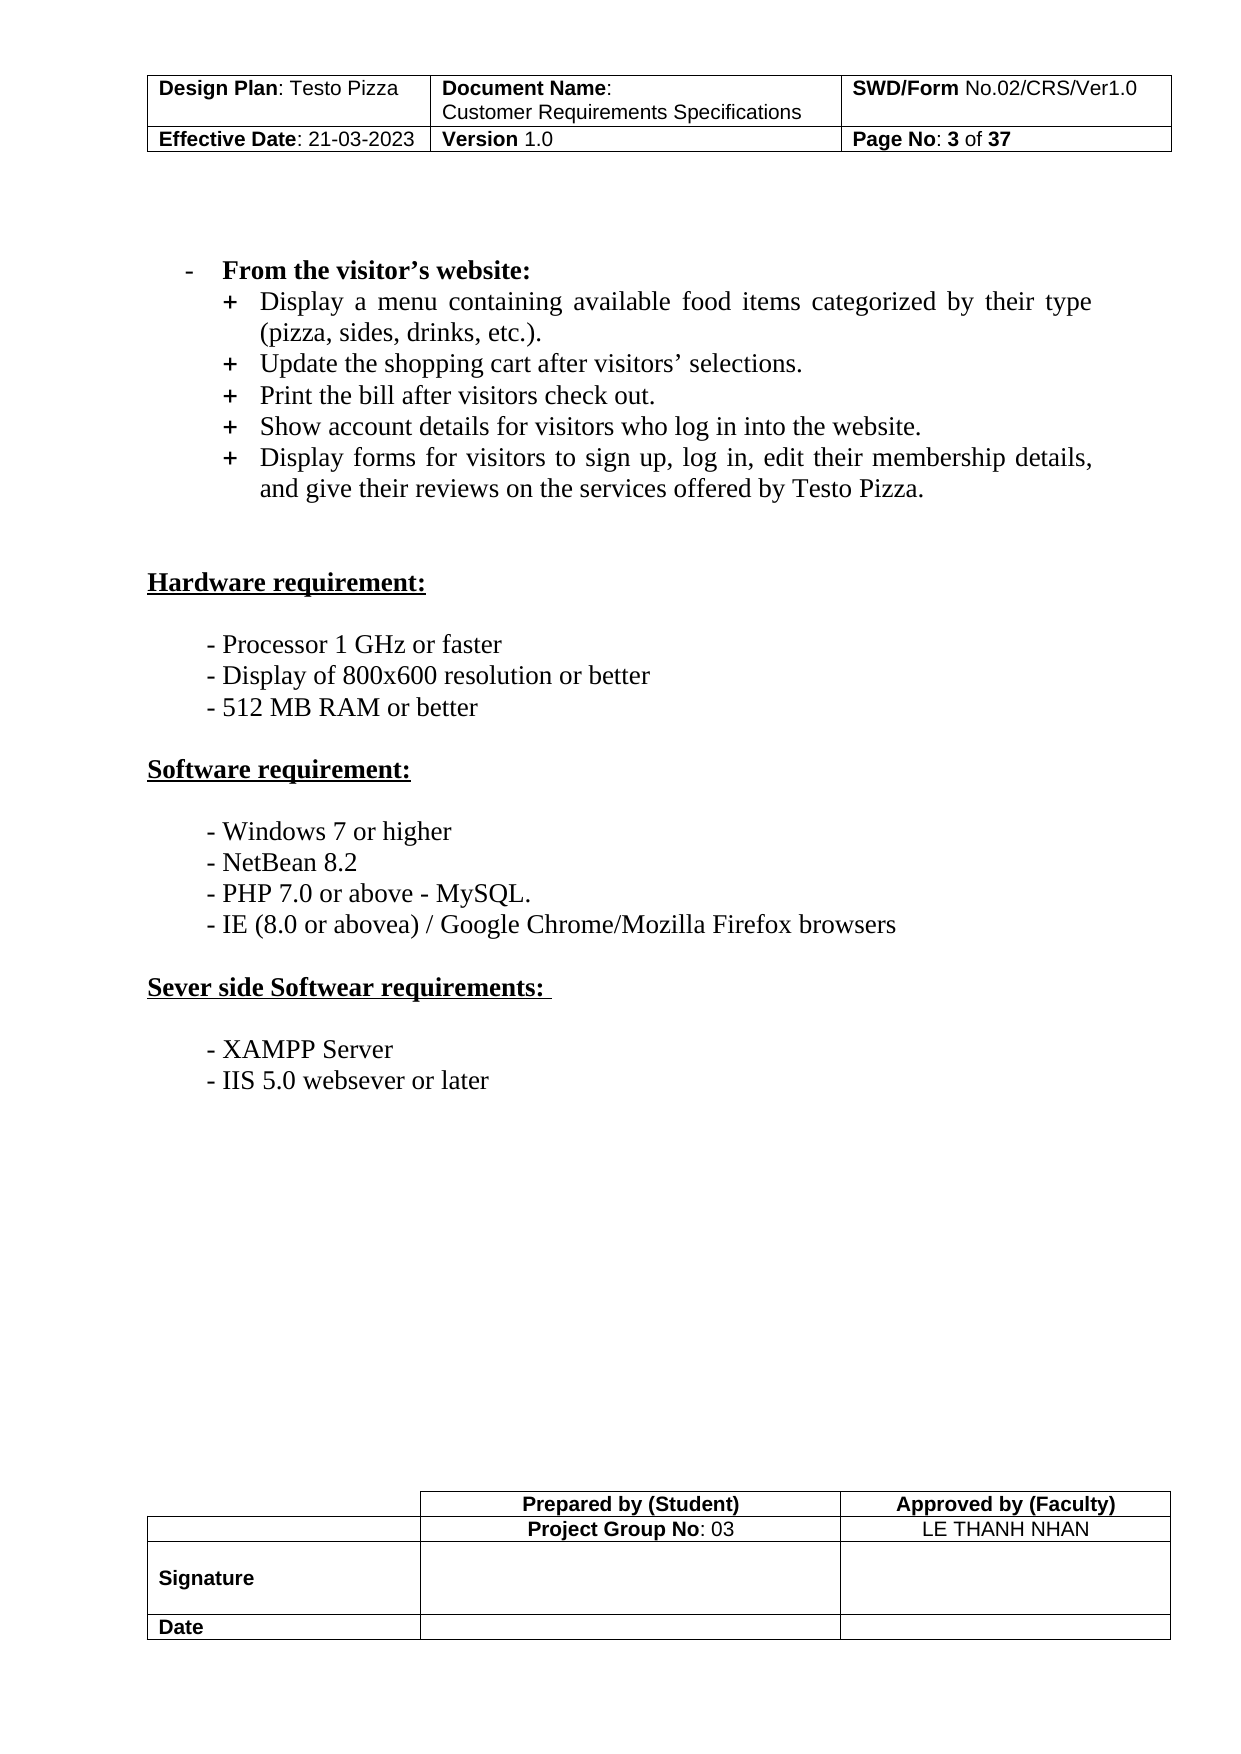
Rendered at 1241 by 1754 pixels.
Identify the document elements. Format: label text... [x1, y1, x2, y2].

text - XAMPP Server [147, 1033, 1093, 1064]
text - Display of 800x600 resolution or better [147, 659, 1093, 691]
list Show account details for visitors who log in into the website. [222, 410, 1093, 441]
text - Processor 1 GHz or faster [147, 628, 1093, 659]
text - IE (8.0 or abovea) / Google Chrome/Mozilla Firefox browsers [147, 909, 1093, 940]
list From the visitor’s website: [184, 254, 1093, 285]
list Update the shopping cart after visitors’ selections. [222, 348, 1093, 379]
text - PHP 7.0 or above - MySQL. [147, 877, 1093, 909]
text - NetBean 8.2 [147, 846, 1093, 877]
text Hardware requirement: [147, 566, 1093, 597]
text Sever side Softwear requirements: [147, 971, 1093, 1002]
text - 512 MB RAM or better [147, 691, 1093, 722]
text Software requirement: [147, 753, 1093, 784]
list Print the bill after visitors check out. [222, 379, 1093, 410]
text - Windows 7 or higher [147, 815, 1093, 846]
text - IIS 5.0 websever or later [147, 1064, 1093, 1096]
list Display forms for visitors to sign up, log in, edit their membership details, and give their reviews on the services offered by Testo Pizza. [222, 441, 1093, 504]
list Display a menu containing available food items categorized by their type (pizza, sides, drinks, etc.). [222, 285, 1093, 348]
